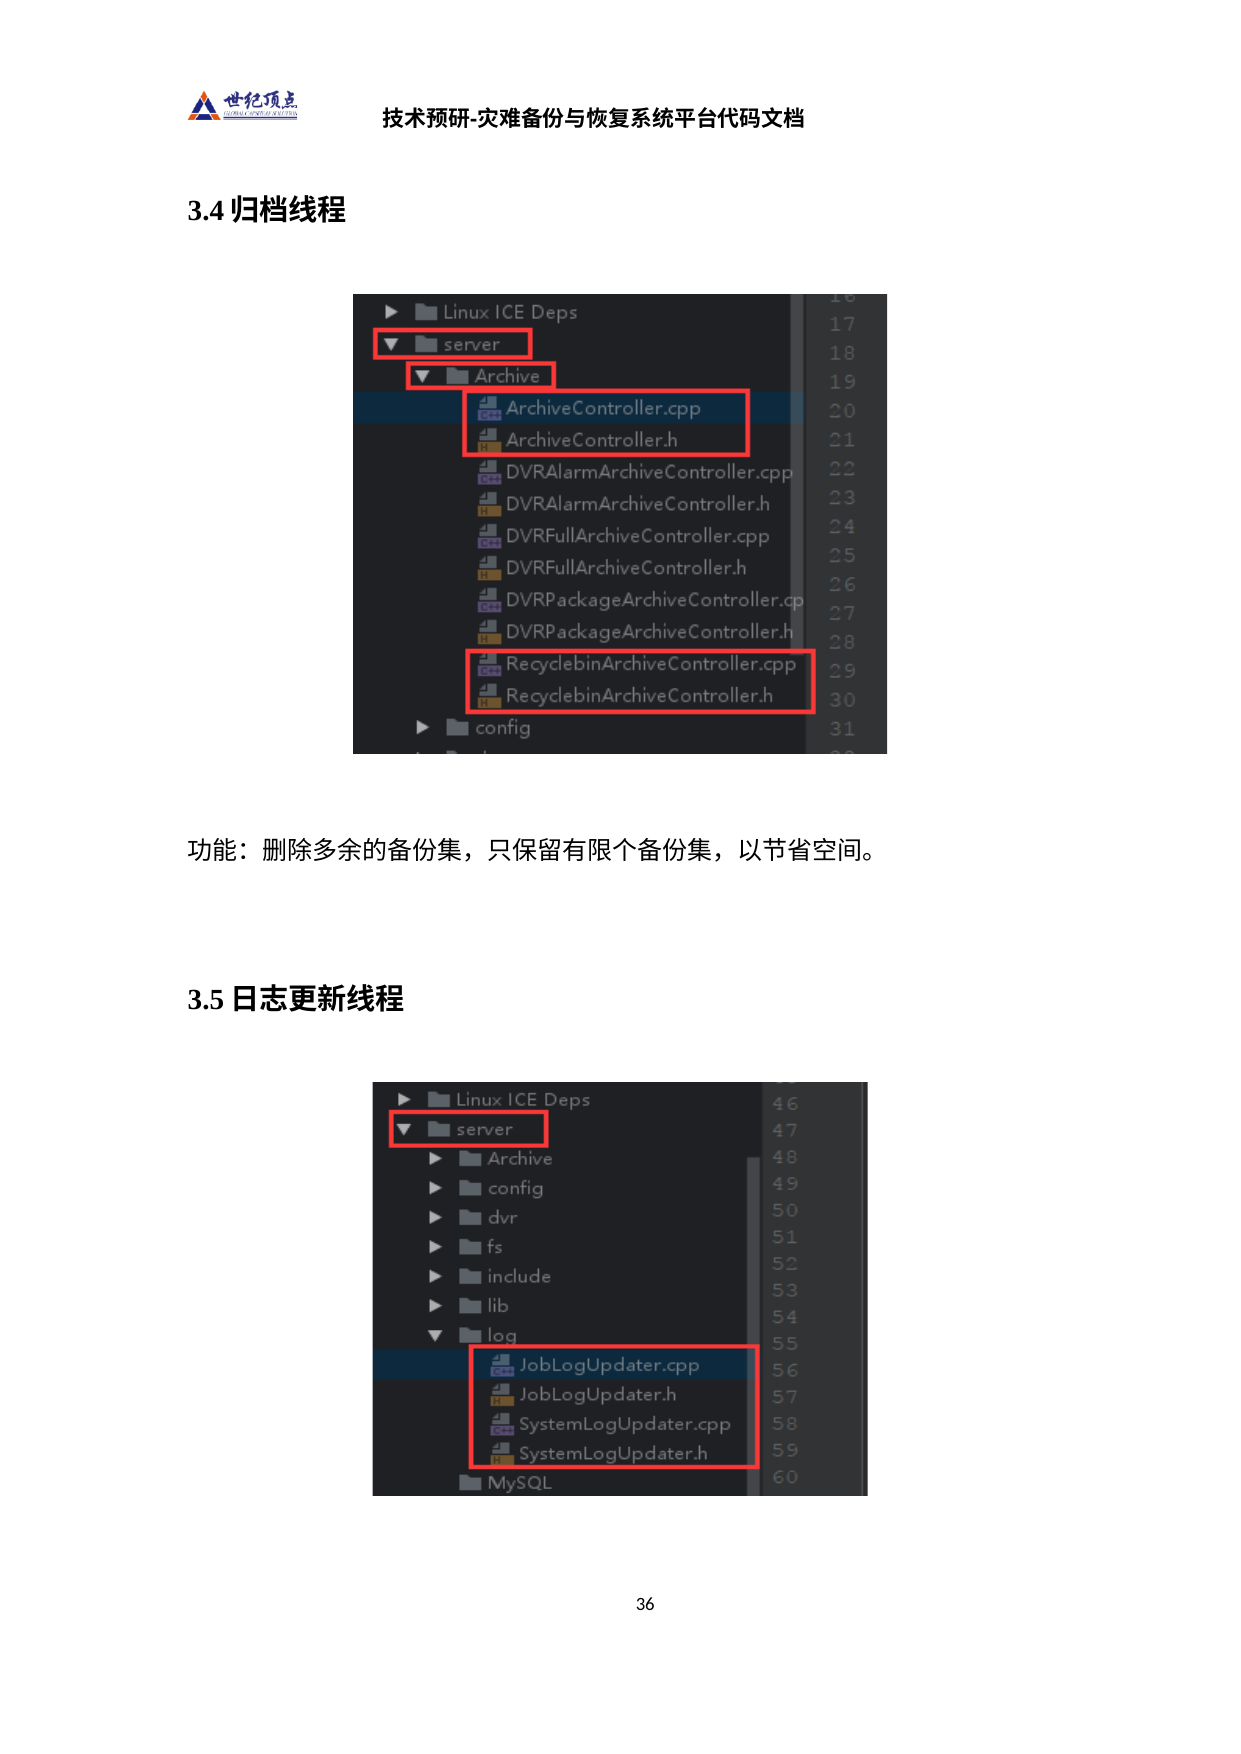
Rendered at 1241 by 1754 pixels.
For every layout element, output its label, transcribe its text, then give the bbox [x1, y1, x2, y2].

picture [353, 294, 888, 754]
text 功能：删除多余的备份集，只保留有限个备份集，以节省空间。 [187, 816, 1053, 881]
picture [372, 1082, 868, 1496]
picture [187, 88, 298, 120]
text 3.5日志更新线程 [187, 964, 1053, 1029]
text 3.4归档线程 [187, 175, 1053, 240]
